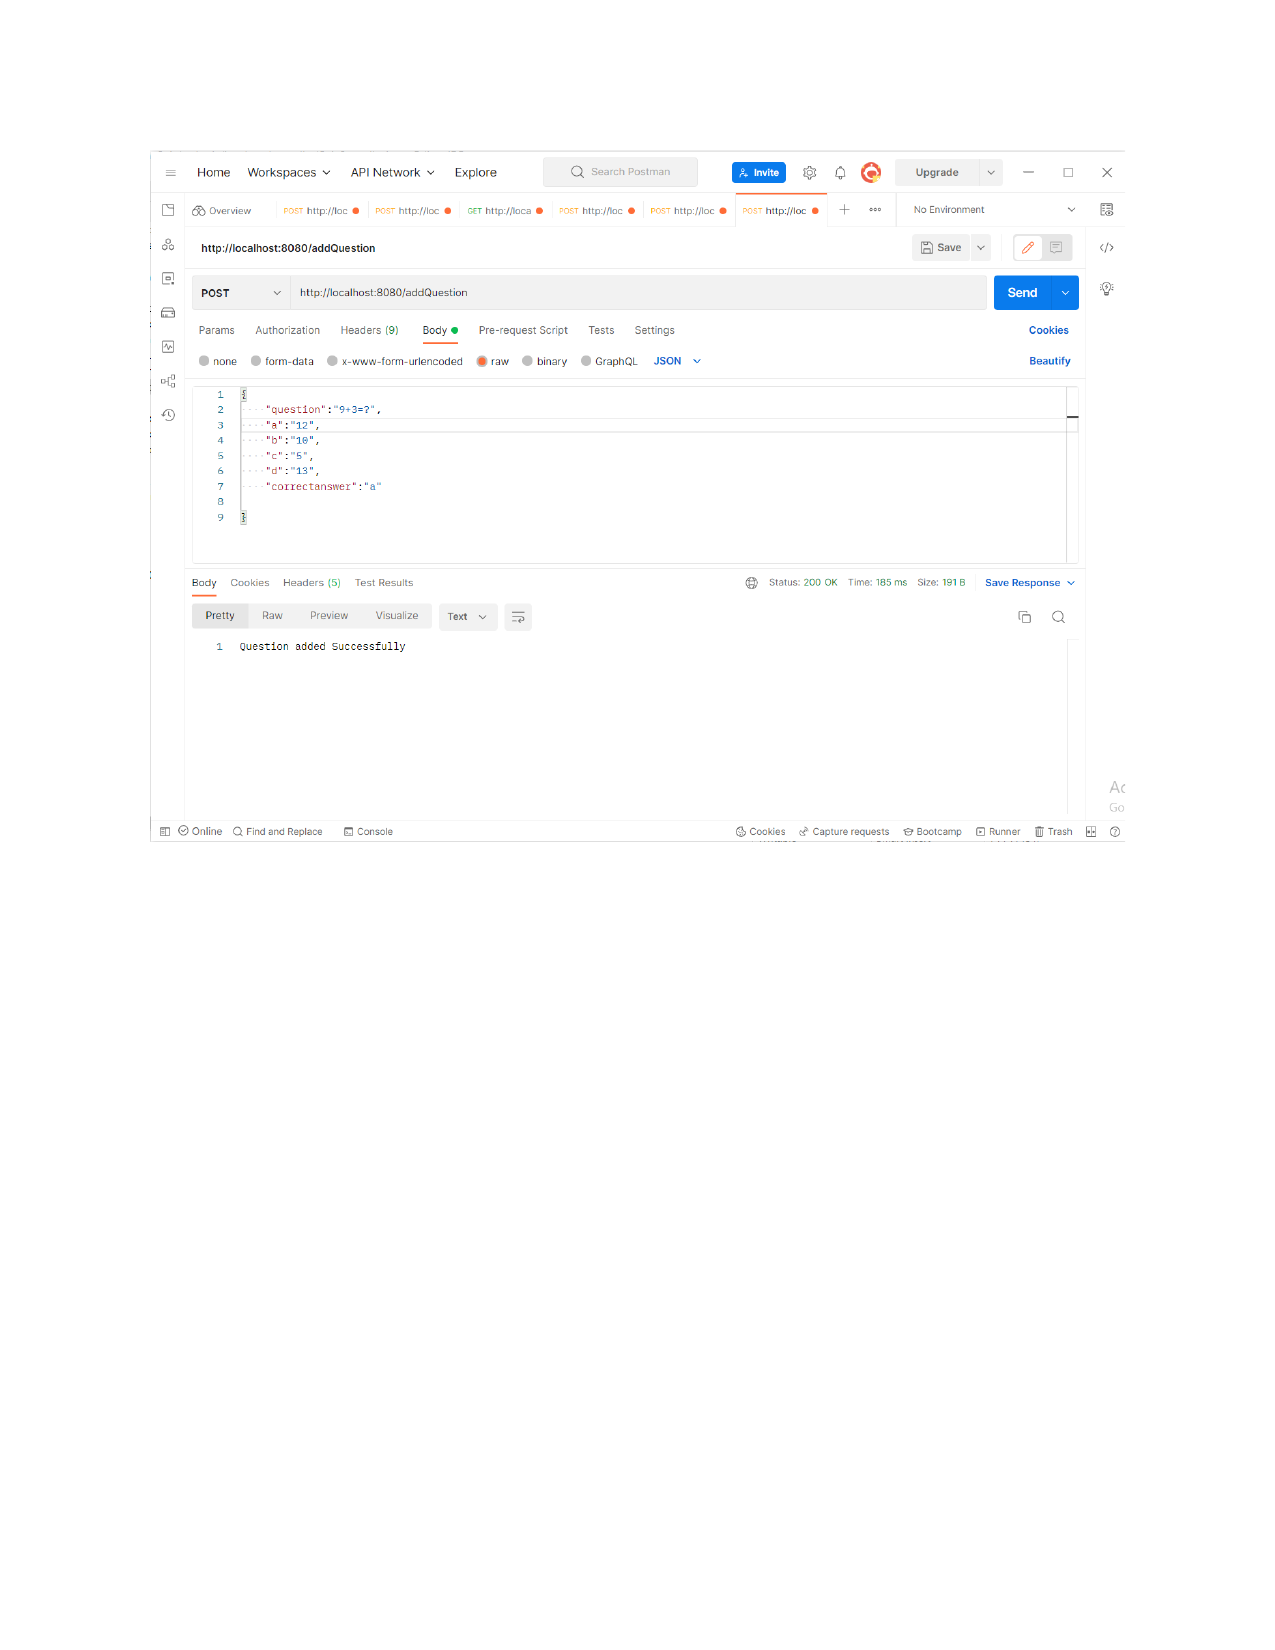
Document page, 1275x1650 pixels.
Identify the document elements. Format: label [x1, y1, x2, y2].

picture [150, 150, 1125, 842]
